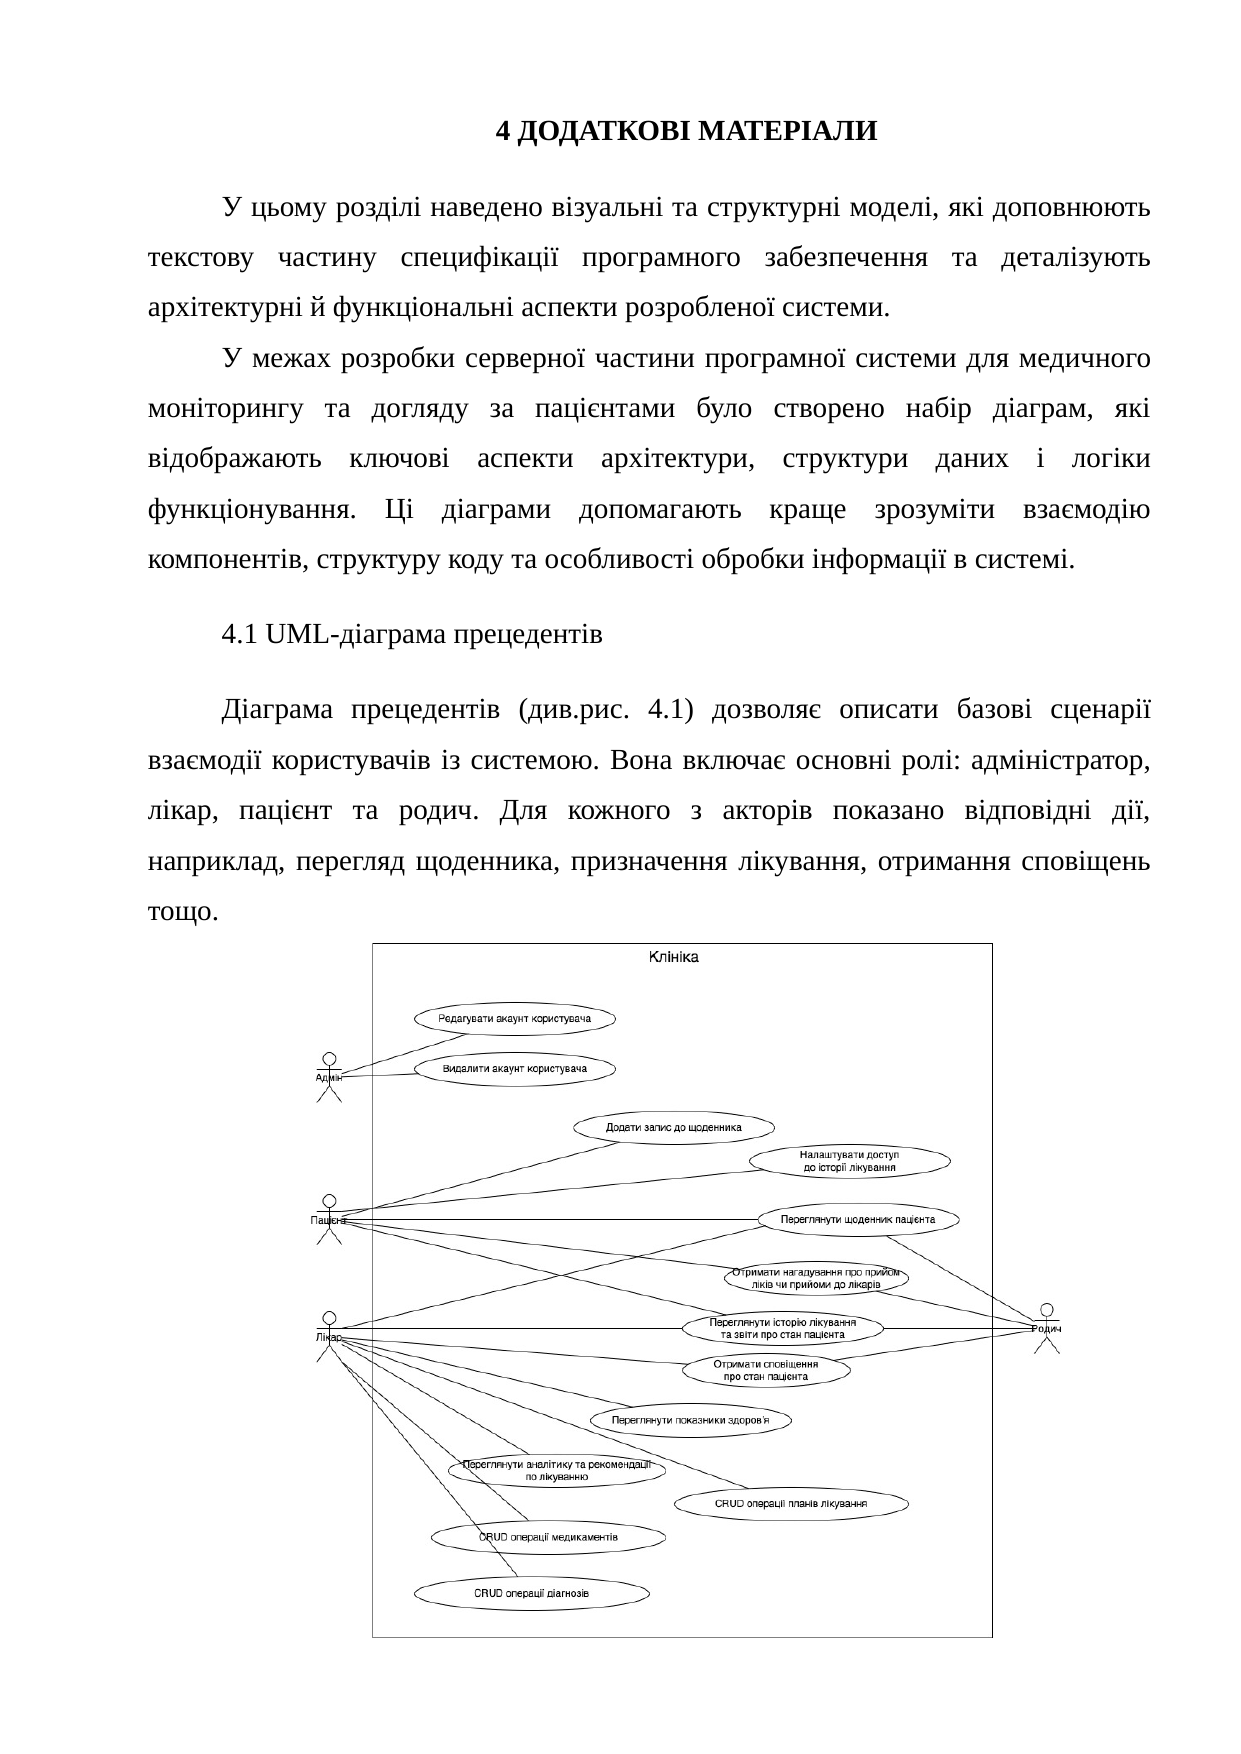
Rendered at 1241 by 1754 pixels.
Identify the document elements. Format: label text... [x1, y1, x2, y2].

text У цьому розділі наведено візуальні та структурні моделі, які доповнюють текстову частину специфікації програмного забезпечення та деталізують архітектурні й функціональні аспекти розробленої системи. [148, 189, 1152, 323]
text Діаграма прецедентів (див.рис. 4.1) дозволяє описати базові сценарії взаємодії користувачів із системою. Вона включає основні ролі: адміністратор, лікар, пацієнт та родич. Для кожного з акторів показано відповідні дії, наприклад, перегляд щоденника, призначення лікування, отримання сповіщень тощо. [148, 692, 1152, 926]
text 4.1 UML-діаграма прецедентів [148, 616, 1152, 650]
text У межах розробки серверної частини програмної системи для медичного моніторингу та догляду за пацієнтами було створено набір діаграм, які відображають ключові аспекти архітектури, структури даних і логіки функціонування. Ці діаграми допомагають краще зрозуміти взаємодію компонентів, структуру коду та особливості обробки інформації в системі. [148, 340, 1152, 574]
subtitle 4 ДОДАТКОВІ МАТЕРІАЛИ [148, 113, 1152, 147]
picture [311, 943, 1062, 1638]
